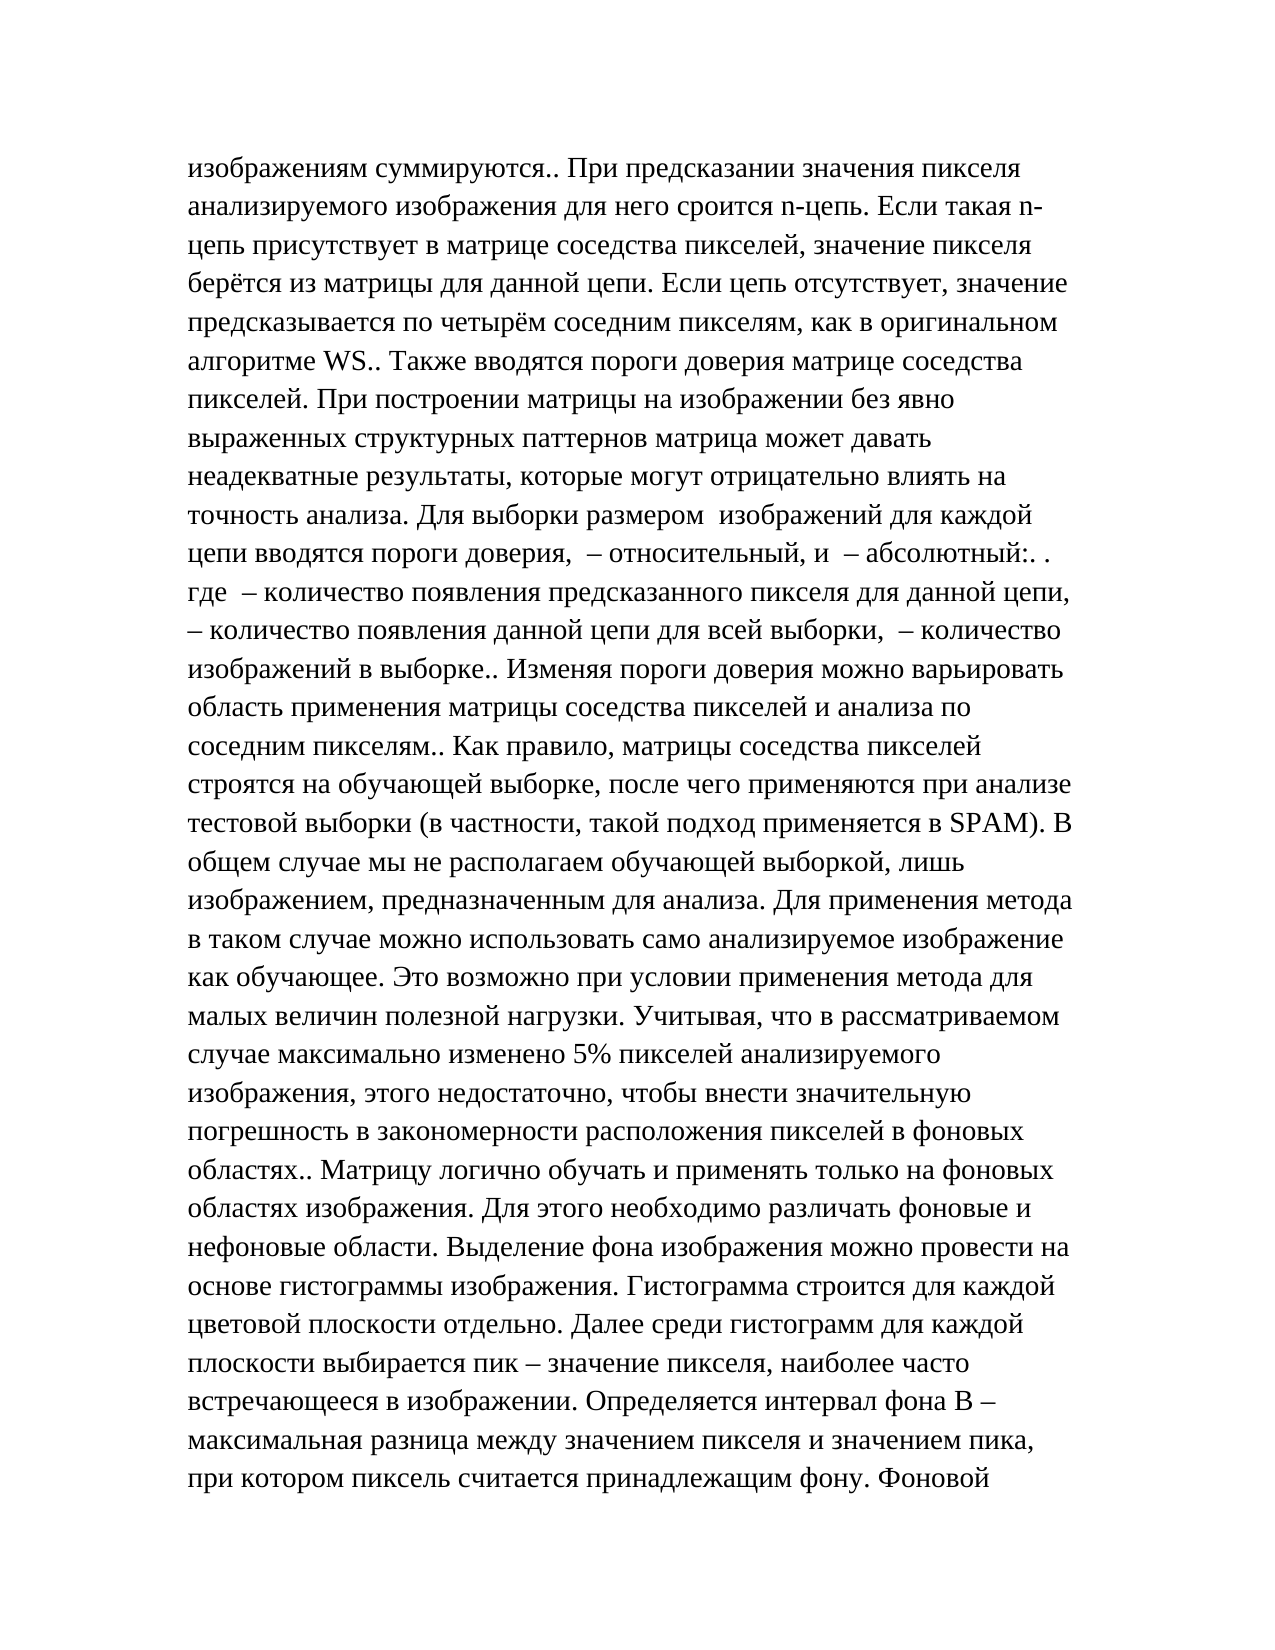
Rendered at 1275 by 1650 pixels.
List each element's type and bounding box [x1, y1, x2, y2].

text [187, 150, 1087, 1494]
